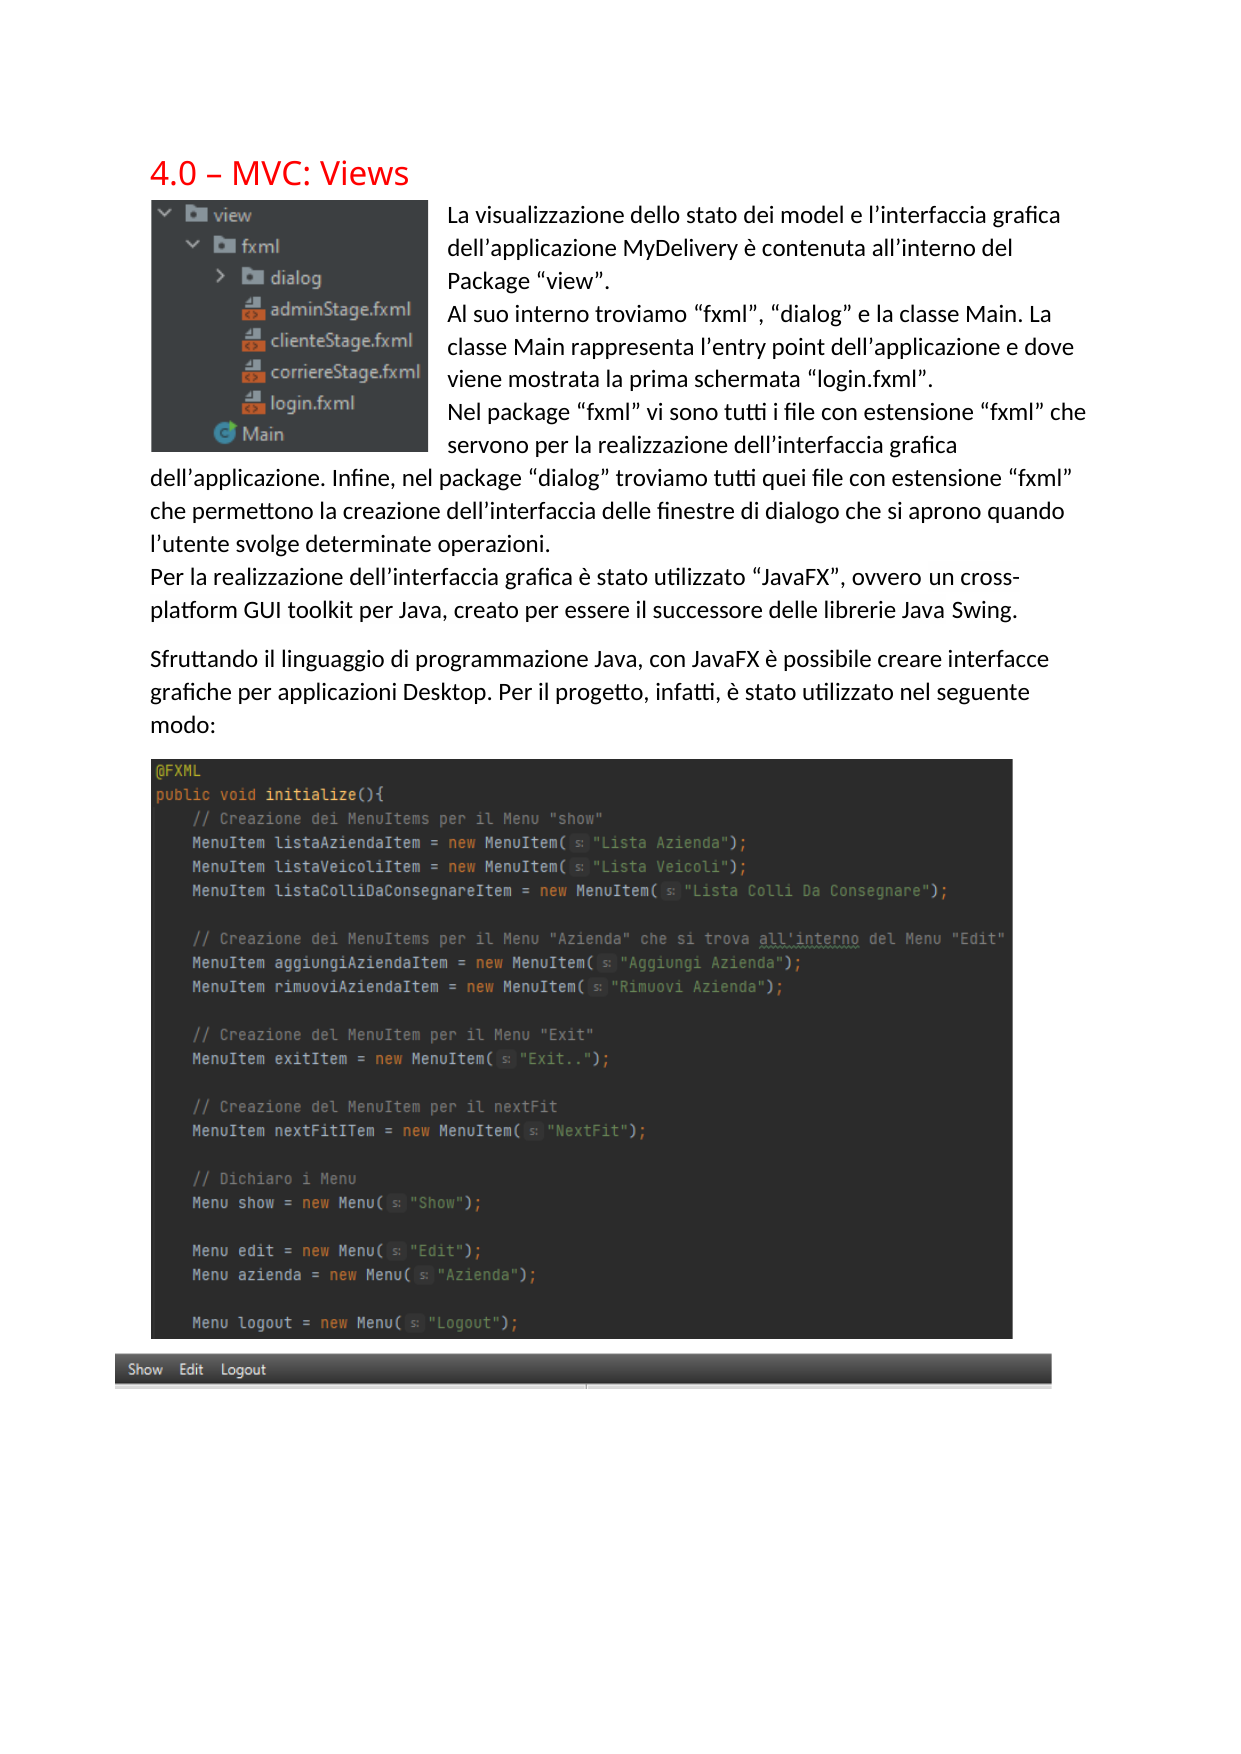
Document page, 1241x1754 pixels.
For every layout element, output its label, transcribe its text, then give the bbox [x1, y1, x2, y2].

picture [150, 759, 1013, 1338]
text La visualizzazione dello stato dei model e l’interfaccia grafica dell’applicazione MyDelivery è contenuta all’interno del Package “view”. Al suo interno troviamo “fxml”, “dialog” e la classe Main. La classe Main rappresenta l’entry point dell’applicazione e dove viene mostrata la prima schermata “login.fxml”. Nel package “fxml” vi sono tutti i file con estensione “fxml” che servono per la realizzazione dell’interfaccia grafica dell’applicazione. Infine, nel package “dialog” troviamo tutti quei file con estensione “fxml” che permettono la creazione dell’interfaccia delle finestre di dialogo che si aprono quando l’utente svolge determinate operazioni. Per la realizzazione dell’interfaccia grafica è stato utilizzato “JavaFX”, ovvero un cross-platform GUI toolkit per Java, creato per essere il successore delle librerie Java Swing. [150, 199, 1090, 624]
picture [150, 200, 427, 451]
subtitle 4.0 – MVC: Views [150, 150, 1090, 195]
picture [114, 1350, 1052, 1388]
text Sfruttando il linguaggio di programmazione Java, con JavaFX è possibile creare interfacce grafiche per applicazioni Desktop. Per il progetto, infatti, è stato utilizzato nel seguente modo: [150, 643, 1090, 740]
